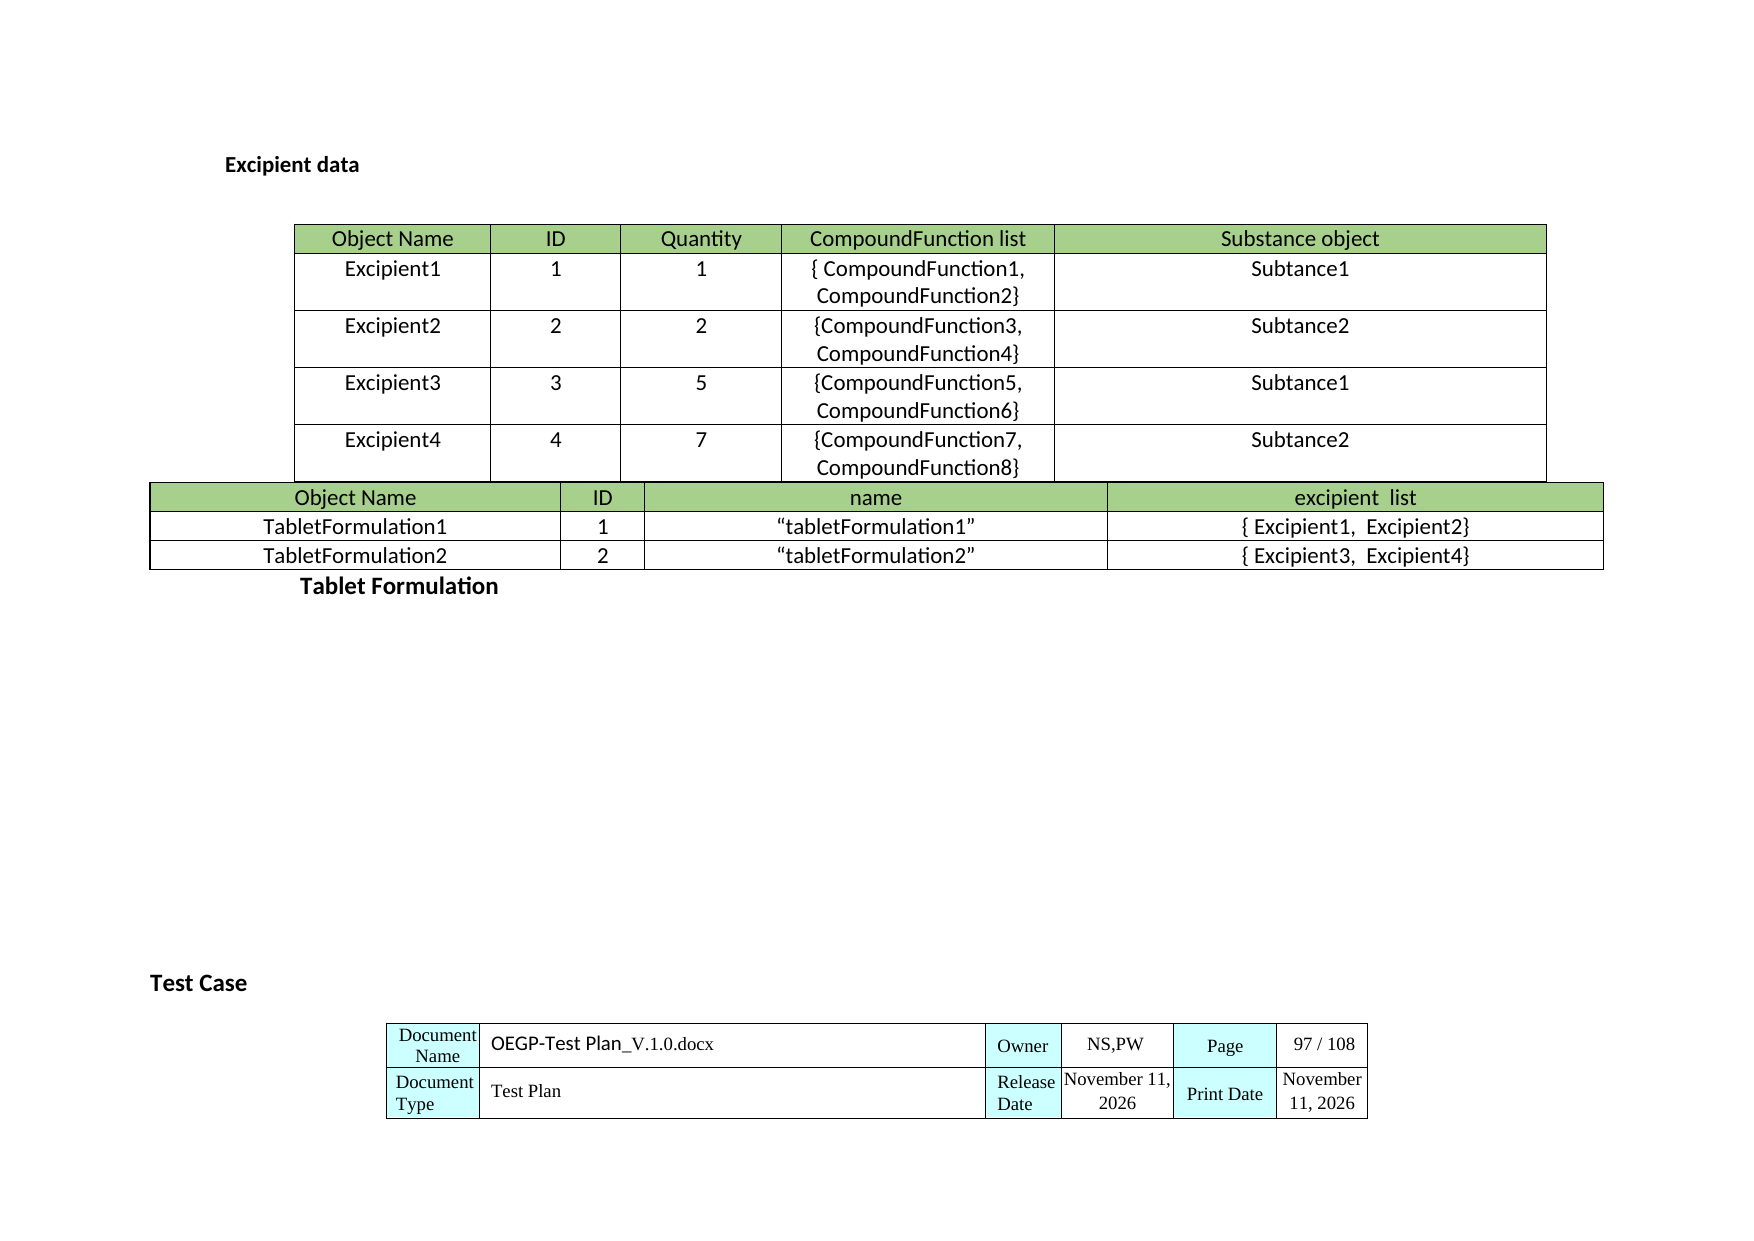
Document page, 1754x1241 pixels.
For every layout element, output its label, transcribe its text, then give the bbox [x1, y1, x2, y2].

text Tablet Formulation [150, 570, 1604, 601]
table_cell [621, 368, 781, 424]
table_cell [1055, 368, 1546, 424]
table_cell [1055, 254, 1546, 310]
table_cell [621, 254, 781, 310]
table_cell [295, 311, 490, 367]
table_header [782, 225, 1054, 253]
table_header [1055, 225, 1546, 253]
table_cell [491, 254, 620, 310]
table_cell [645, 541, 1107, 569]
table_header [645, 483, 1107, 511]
text Excipient data [150, 150, 1604, 178]
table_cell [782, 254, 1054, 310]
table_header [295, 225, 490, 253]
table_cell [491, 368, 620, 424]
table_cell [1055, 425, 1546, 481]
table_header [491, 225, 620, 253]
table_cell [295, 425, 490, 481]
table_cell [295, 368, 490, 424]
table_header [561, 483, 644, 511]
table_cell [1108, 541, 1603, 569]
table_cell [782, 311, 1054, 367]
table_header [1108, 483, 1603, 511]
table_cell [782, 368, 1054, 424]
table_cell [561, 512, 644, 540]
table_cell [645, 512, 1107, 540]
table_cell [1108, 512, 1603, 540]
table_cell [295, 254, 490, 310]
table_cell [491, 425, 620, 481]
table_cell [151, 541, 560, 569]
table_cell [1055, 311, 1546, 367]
text Test Case [150, 967, 1604, 997]
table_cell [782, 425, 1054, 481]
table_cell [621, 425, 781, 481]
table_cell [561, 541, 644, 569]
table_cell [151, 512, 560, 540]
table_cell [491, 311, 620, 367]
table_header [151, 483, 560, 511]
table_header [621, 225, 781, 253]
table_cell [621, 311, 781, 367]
